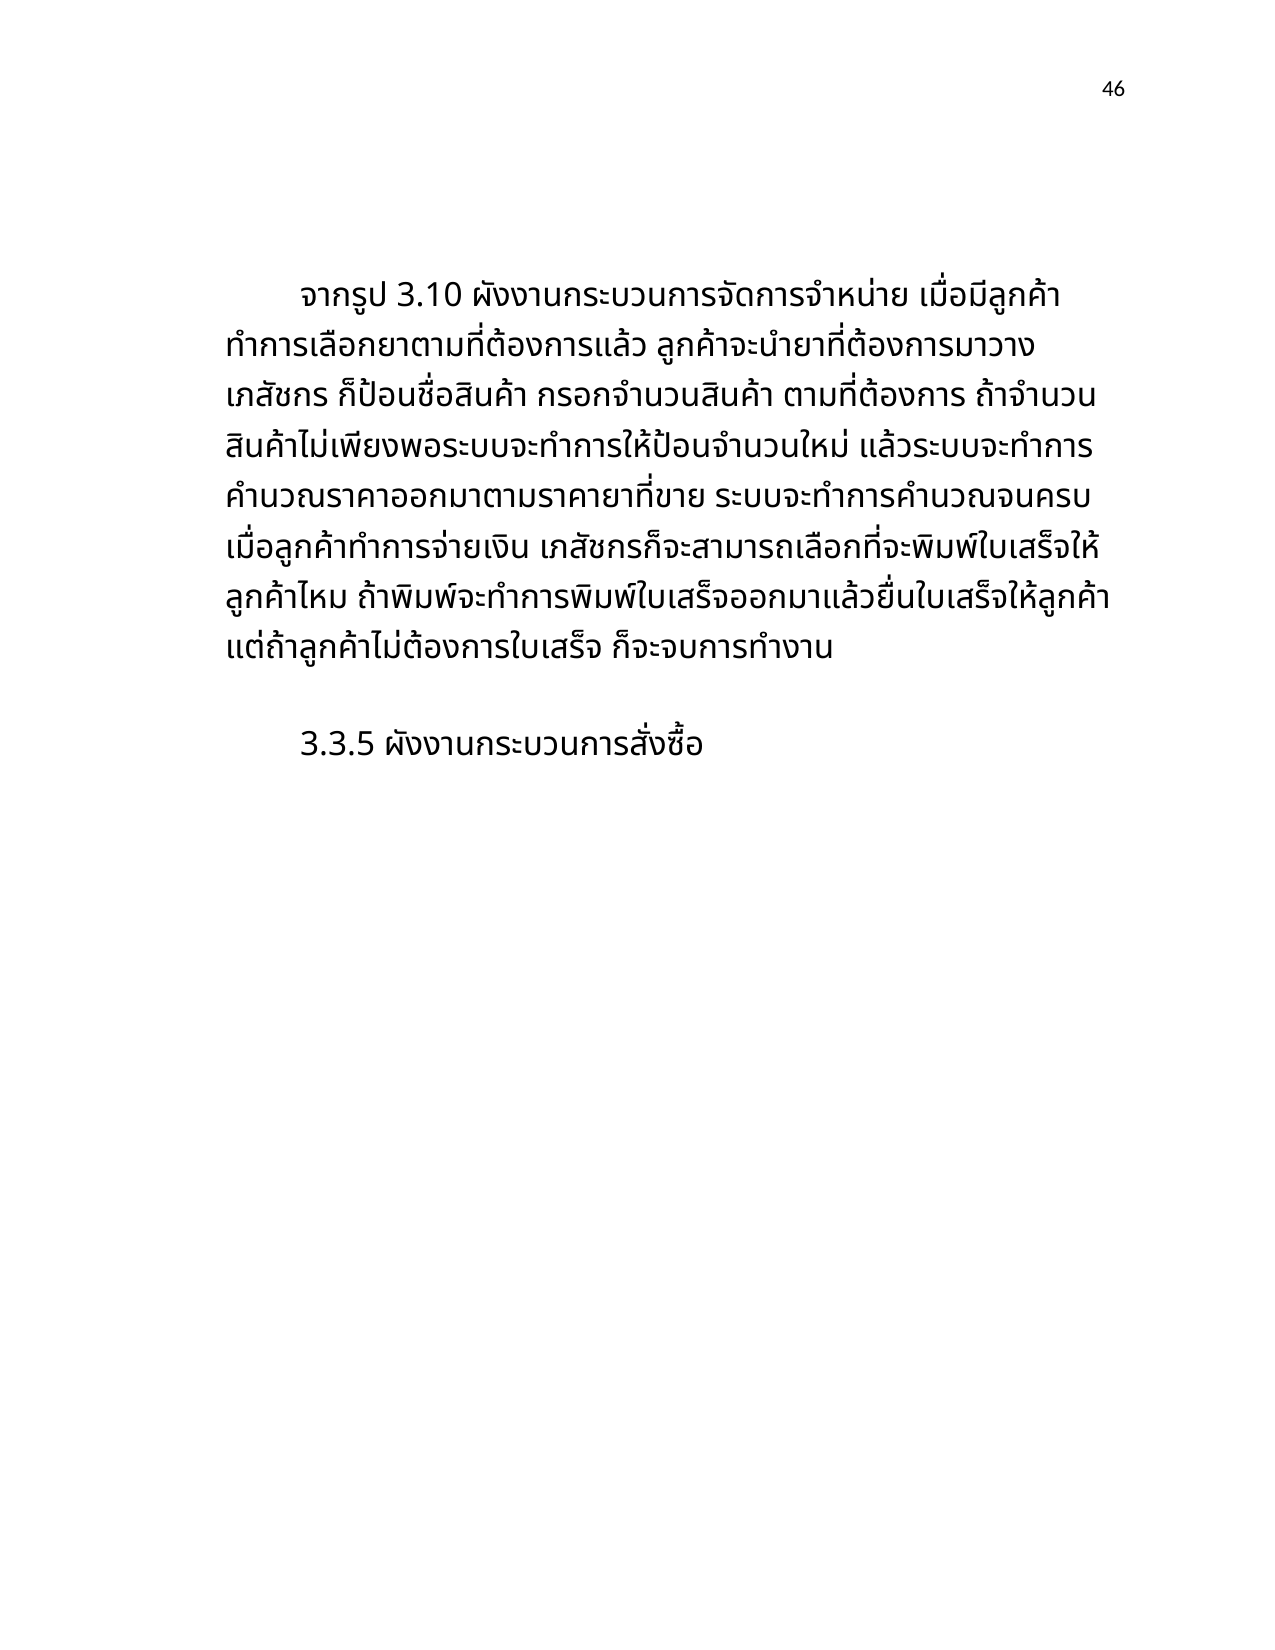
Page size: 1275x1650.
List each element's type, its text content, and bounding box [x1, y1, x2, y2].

text จากรูป 3.10 ผังงานกระบวนการจัดการจำหน่าย เมื่อมีลูกค้าทำการเลือกยาตามที่ต้องการแล้ว ลูกค้าจะนำยาที่ต้องการมาวาง เภสัชกร ก็ป้อนชื่อสินค้า กรอกจำนวนสินค้า ตามที่ต้องการ ถ้าจำนวนสินค้าไม่เพียงพอระบบจะทำการให้ป้อนจำนวนใหม่ แล้วระบบจะทำการคำนวณราคาออกมาตามราคายาที่ขาย ระบบจะทำการคำนวณจนครบ เมื่อลูกค้าทำการจ่ายเงิน เภสัชกรก็จะสามารถเลือกที่จะพิมพ์ใบเสร็จให้ลูกค้าไหม ถ้าพิมพ์จะทำการพิมพ์ใบเสร็จออกมาแล้วยื่นใบเสร็จให้ลูกค้า แต่ถ้าลูกค้าไม่ต้องการใบเสร็จ ก็จะจบการทำงาน [225, 270, 1125, 674]
text 3.3.5 ผังงานกระบวนการสั่งซื้อ [225, 719, 1125, 770]
